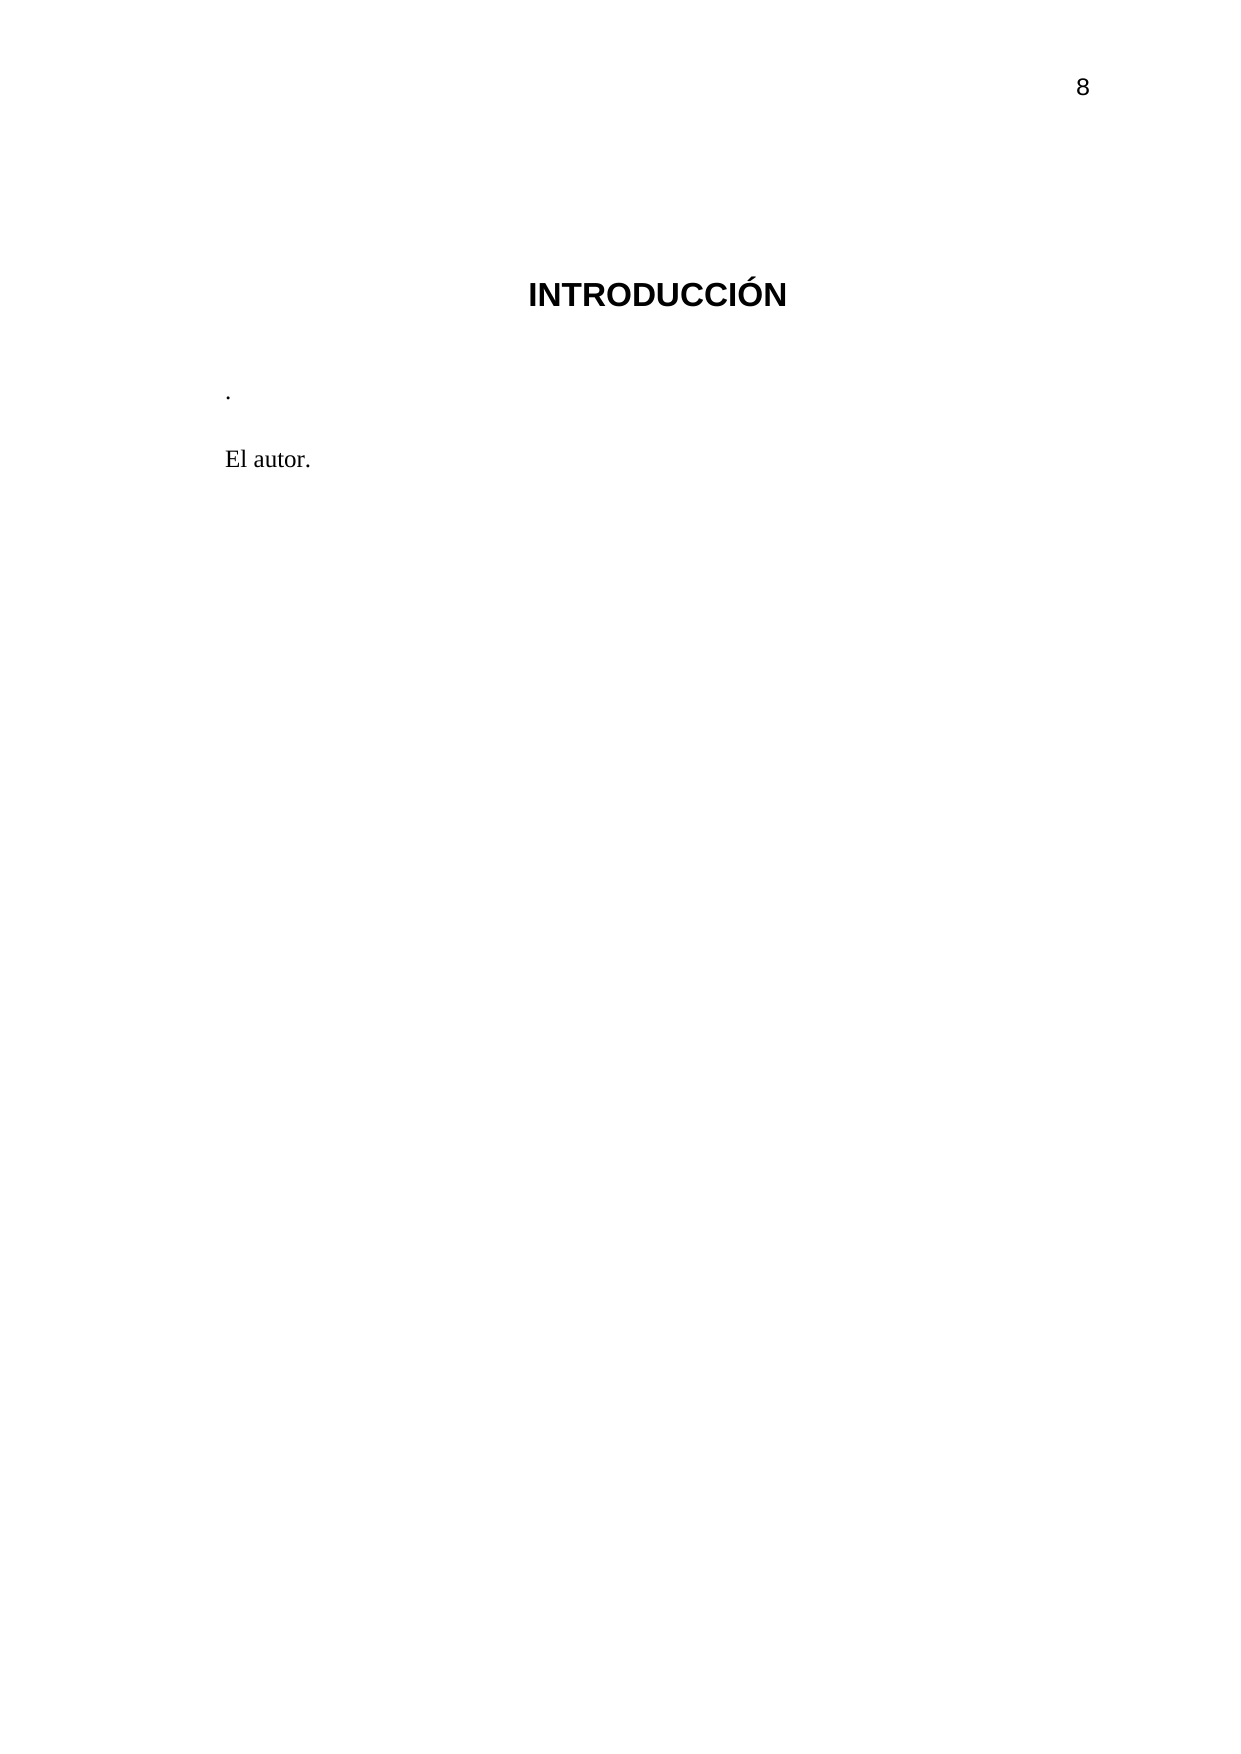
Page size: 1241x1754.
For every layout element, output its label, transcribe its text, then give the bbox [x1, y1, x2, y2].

text . [225, 376, 1090, 405]
text El autor. [225, 444, 1090, 473]
text Introducción [225, 275, 1090, 313]
